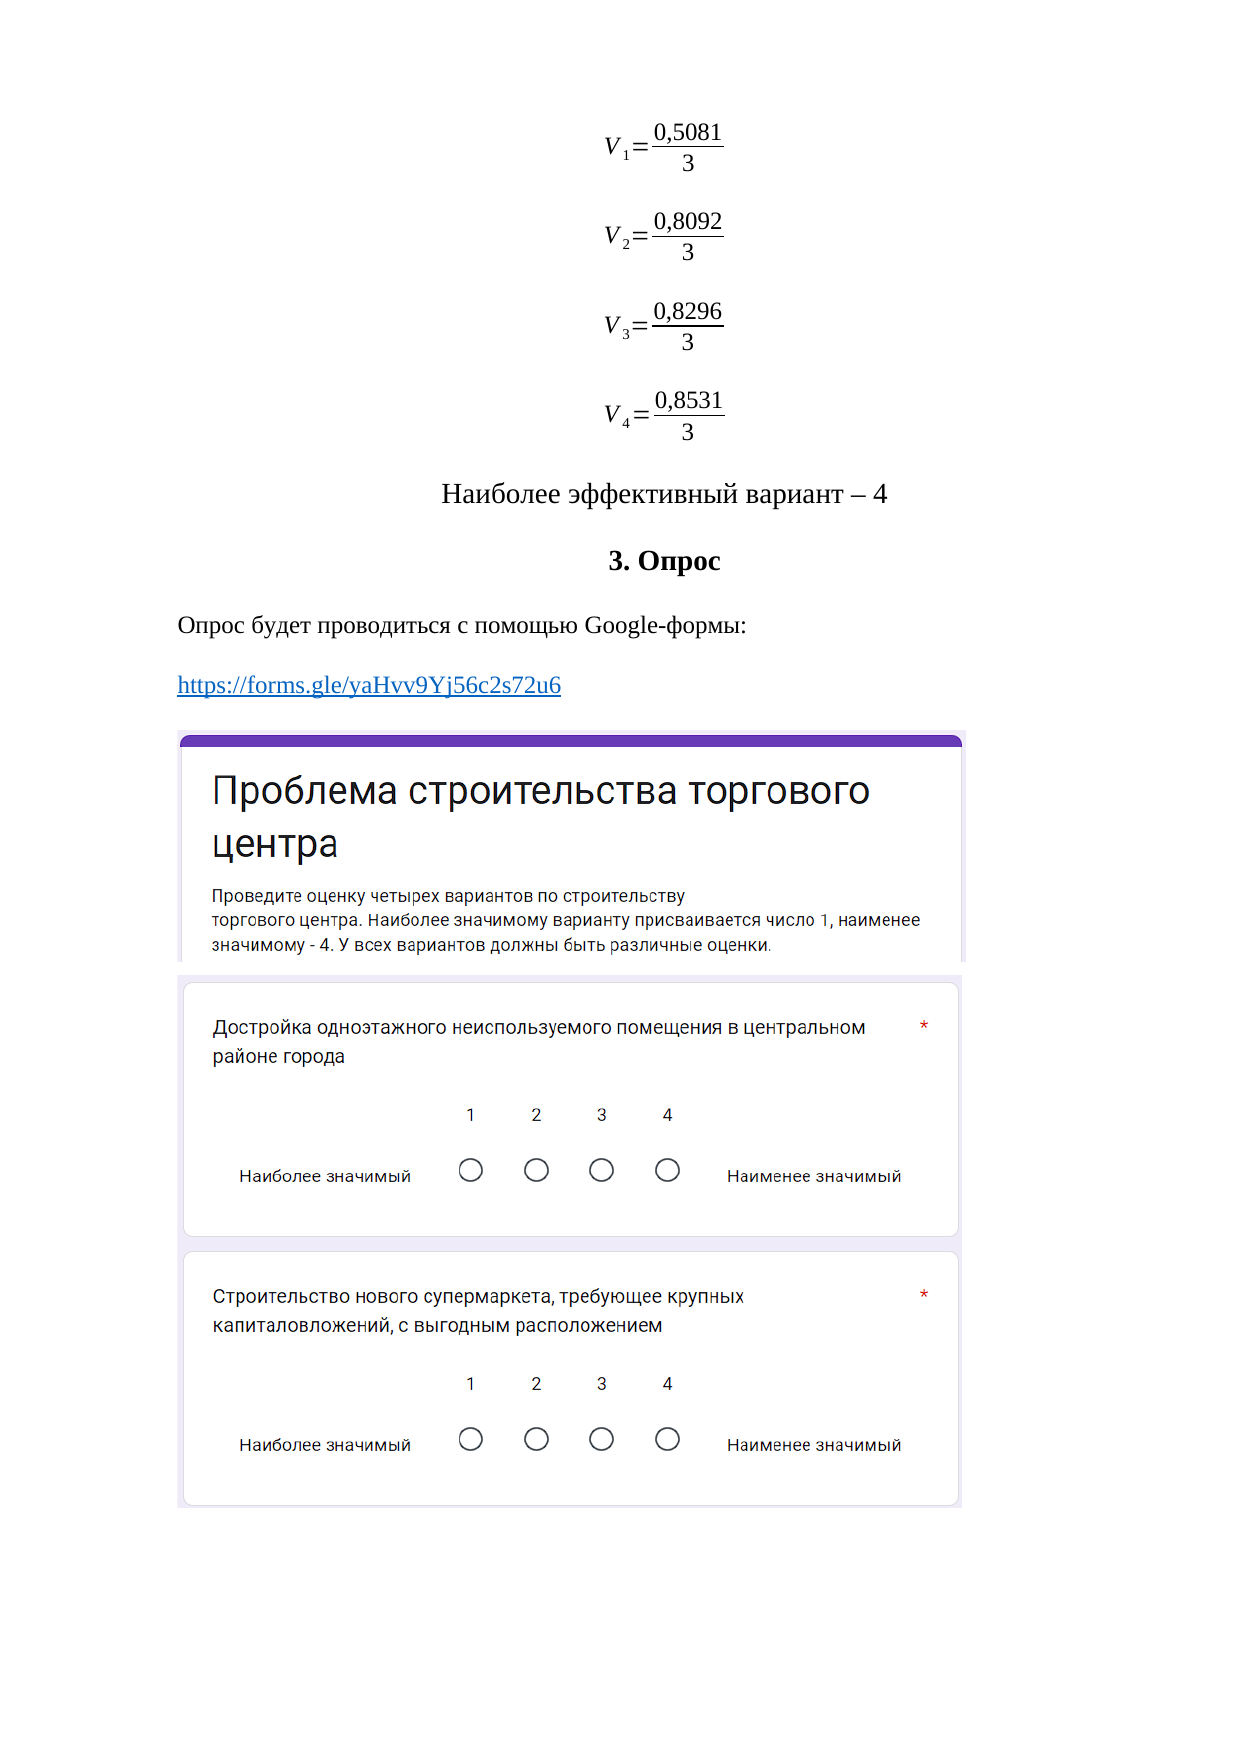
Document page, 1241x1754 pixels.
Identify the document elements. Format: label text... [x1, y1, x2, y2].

text 3. Опрос [177, 543, 1152, 577]
picture [177, 730, 967, 962]
picture [177, 975, 963, 1508]
text Наиболее эффективный вариант – 4 [177, 476, 1152, 510]
text Опрос будет проводиться с помощью Google-формы: [177, 610, 1152, 639]
text https://forms.gle/yaHvv9Yj56c2s72u6 [177, 670, 1152, 699]
